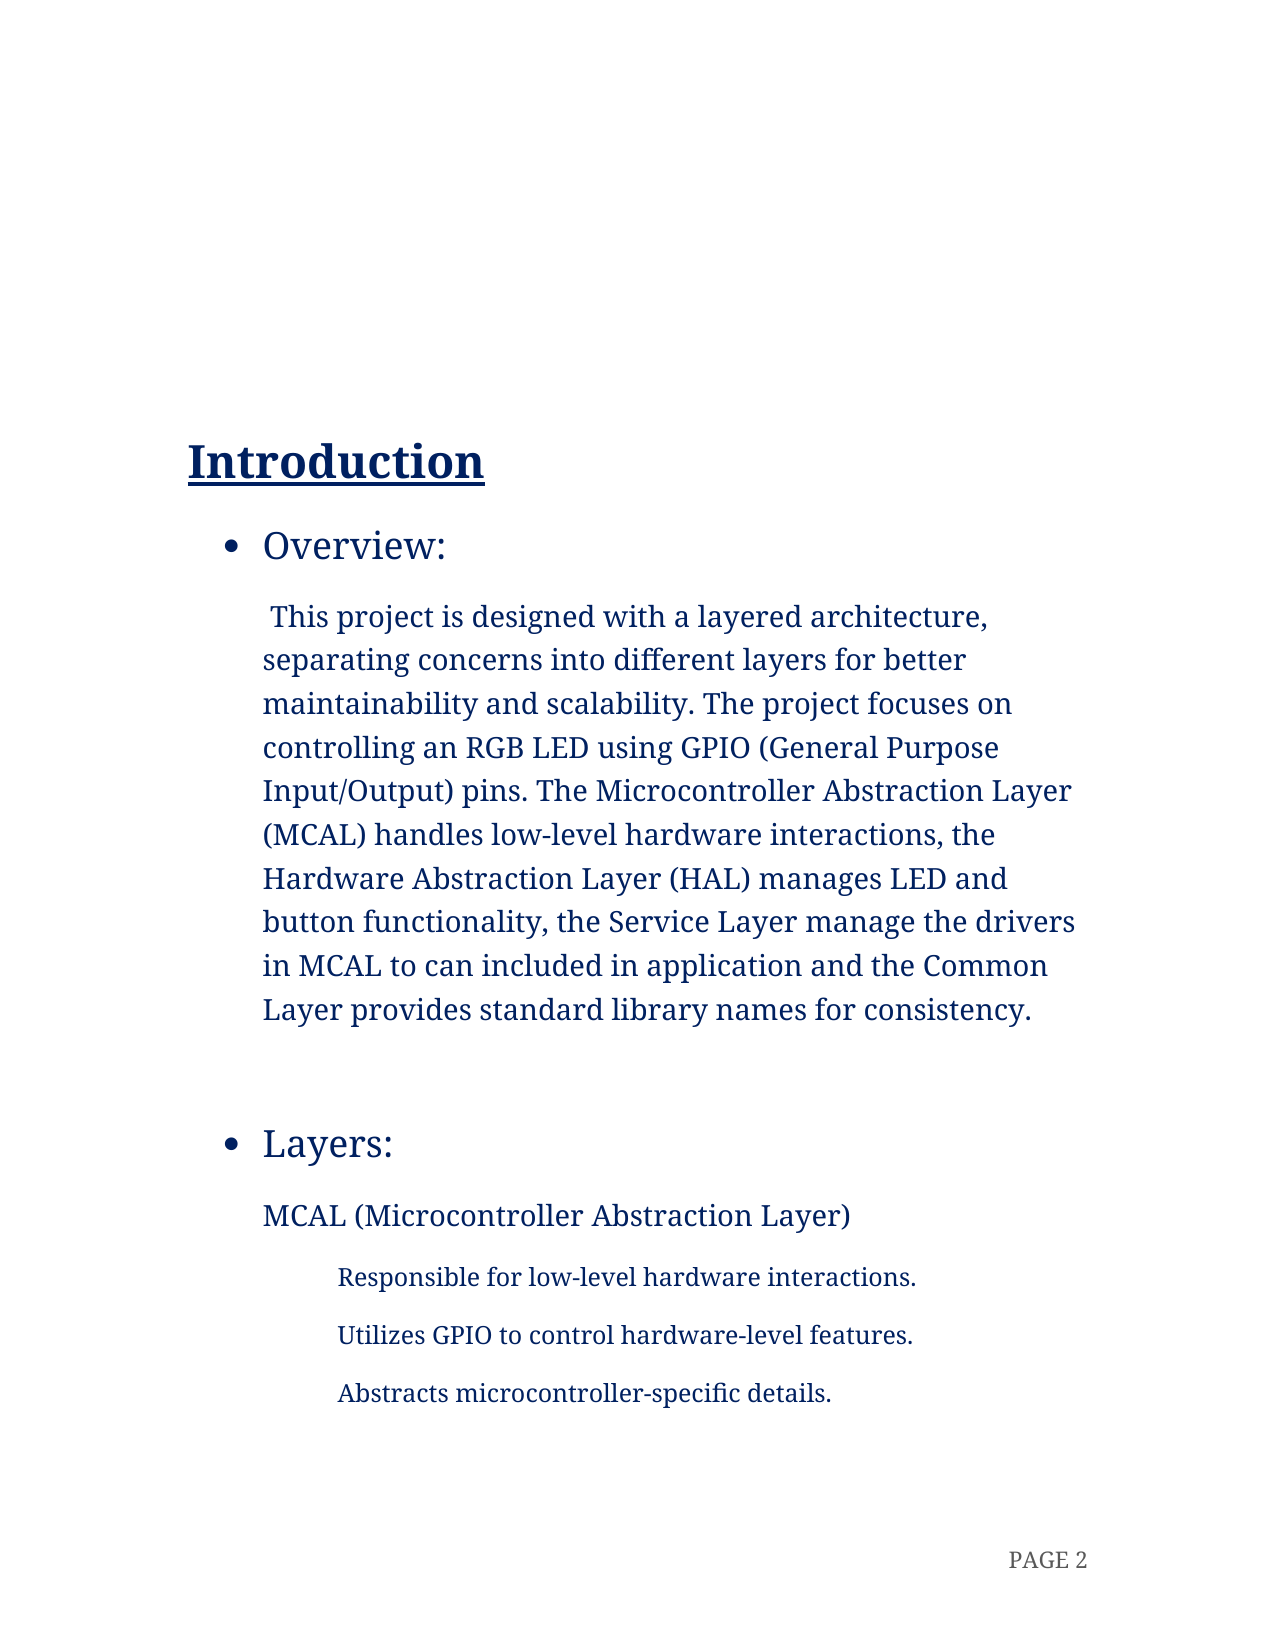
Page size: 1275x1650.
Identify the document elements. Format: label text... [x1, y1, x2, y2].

text Introduction [187, 430, 1087, 492]
text MCAL (Microcontroller Abstraction Layer) [262, 1195, 1087, 1234]
text Abstracts microcontroller-specific details. [337, 1376, 1087, 1410]
text Responsible for low-level hardware interactions. [337, 1259, 1087, 1293]
list Overview: [225, 519, 1087, 570]
list Layers: [225, 1118, 1087, 1169]
text This project is designed with a layered architecture, separating concerns into different layers for better maintainability and scalability. The project focuses on controlling an RGB LED using GPIO (General Purpose Input/Output) pins. The Microcontroller Abstraction Layer (MCAL) handles low-level hardware interactions, the Hardware Abstraction Layer (HAL) manages LED and button functionality, the Service Layer manage the drivers in MCAL to can included in application and the Common Layer provides standard library names for consistency. [262, 596, 1087, 1028]
text Utilizes GPIO to control hardware-level features. [337, 1317, 1087, 1352]
